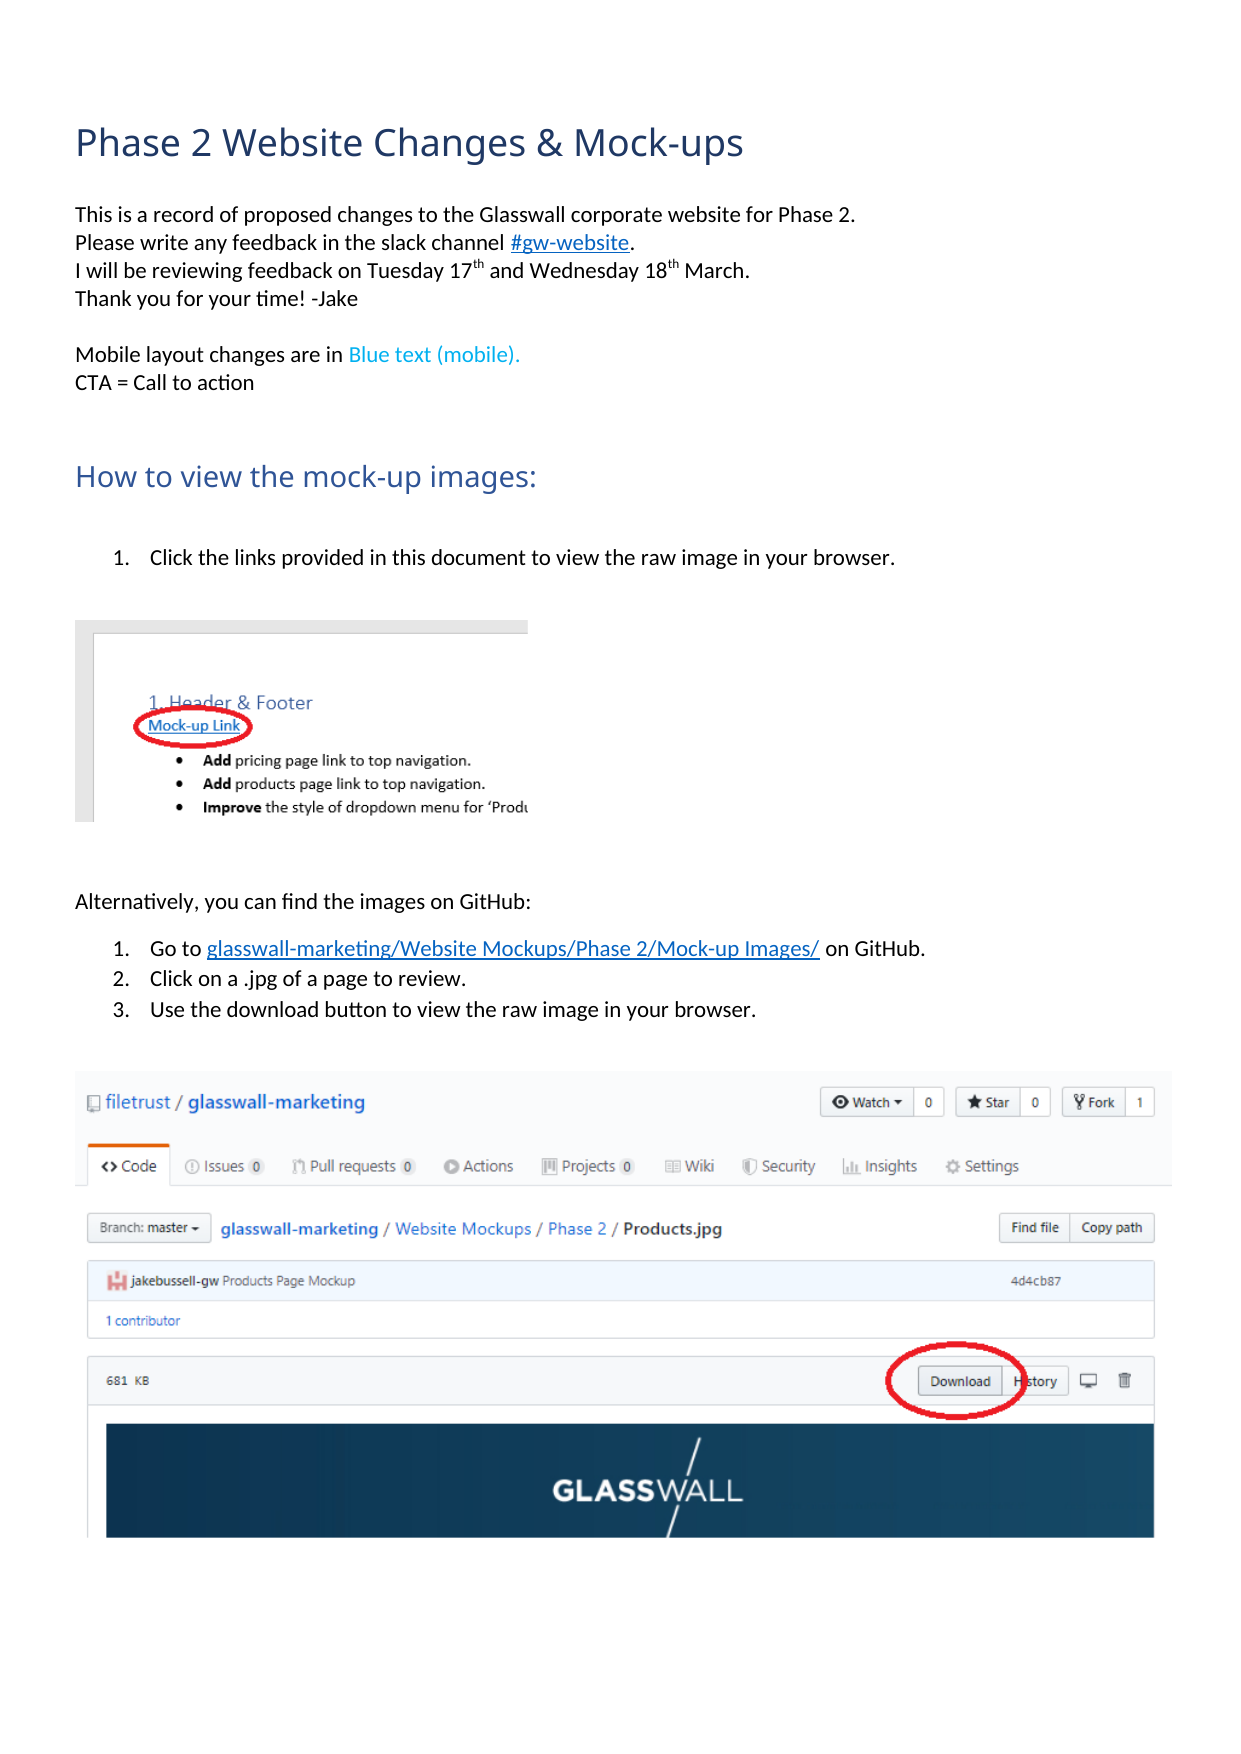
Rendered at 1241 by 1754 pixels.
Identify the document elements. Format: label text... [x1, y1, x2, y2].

text Alternatively, you can find the images on GitHub: [75, 887, 1165, 916]
list Click the links provided in this document to view the raw image in your browser. [112, 543, 1165, 571]
text I will be reviewing feedback on Tuesday 17th and Wednesday 18th March. [75, 256, 1165, 284]
text This is a record of proposed changes to the Glasswall corporate website for Phase 2. [75, 200, 1165, 228]
list Click on a .jpg of a page to review. [112, 964, 1165, 993]
text Mobile layout changes are in Blue text (mobile). [75, 340, 1165, 368]
text Thank you for your time! -Jake [75, 284, 1165, 312]
list Go to glasswall-marketing/Website Mockups/Phase 2/Mock-up Images/ on GitHub. [112, 934, 1165, 962]
list Use the download button to view the raw image in your browser. [112, 995, 1165, 1023]
text CTA = Call to action [75, 368, 1165, 396]
text Please write any feedback in the slack channel #gw-website. [75, 228, 1165, 256]
picture [75, 620, 531, 822]
subtitle How to view the mock-up images: [75, 456, 1165, 496]
picture [75, 1071, 1172, 1539]
subtitle Phase 2 Website Changes & Mock-ups [75, 117, 1165, 168]
